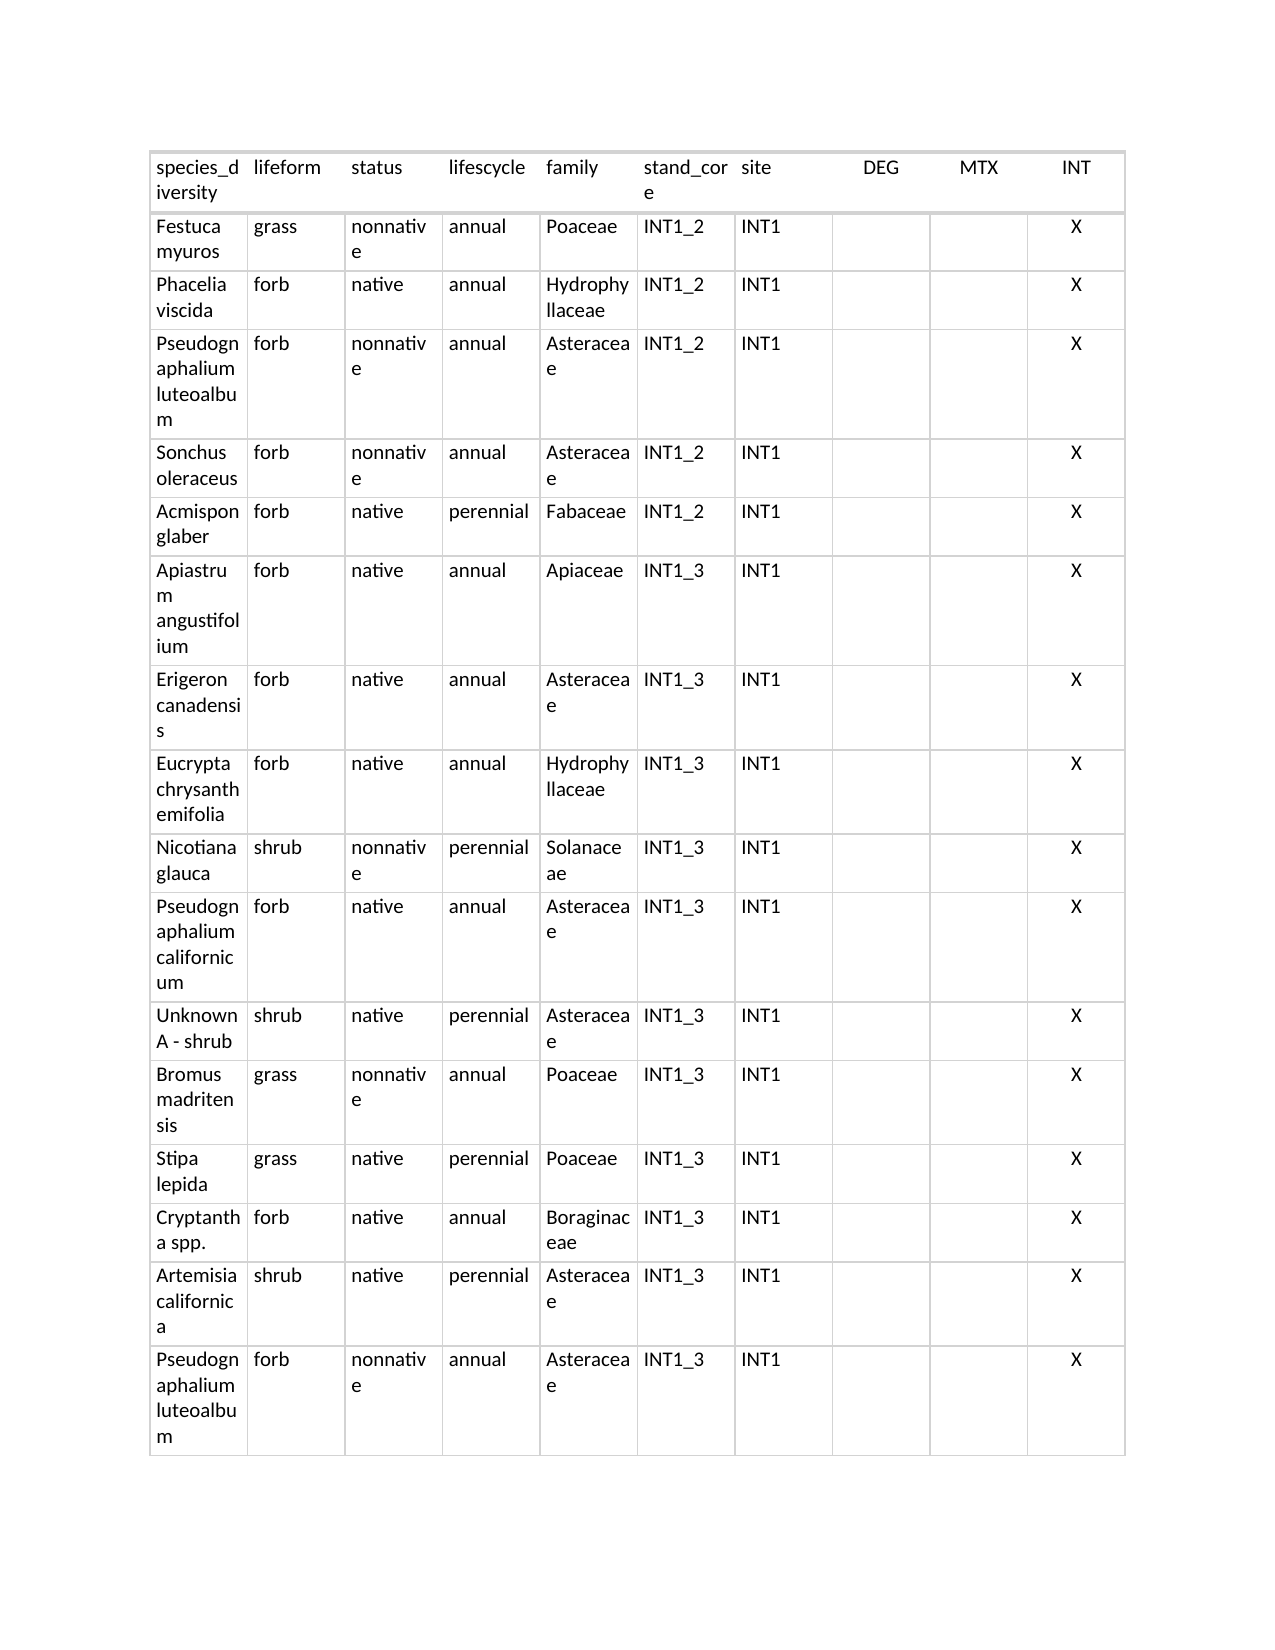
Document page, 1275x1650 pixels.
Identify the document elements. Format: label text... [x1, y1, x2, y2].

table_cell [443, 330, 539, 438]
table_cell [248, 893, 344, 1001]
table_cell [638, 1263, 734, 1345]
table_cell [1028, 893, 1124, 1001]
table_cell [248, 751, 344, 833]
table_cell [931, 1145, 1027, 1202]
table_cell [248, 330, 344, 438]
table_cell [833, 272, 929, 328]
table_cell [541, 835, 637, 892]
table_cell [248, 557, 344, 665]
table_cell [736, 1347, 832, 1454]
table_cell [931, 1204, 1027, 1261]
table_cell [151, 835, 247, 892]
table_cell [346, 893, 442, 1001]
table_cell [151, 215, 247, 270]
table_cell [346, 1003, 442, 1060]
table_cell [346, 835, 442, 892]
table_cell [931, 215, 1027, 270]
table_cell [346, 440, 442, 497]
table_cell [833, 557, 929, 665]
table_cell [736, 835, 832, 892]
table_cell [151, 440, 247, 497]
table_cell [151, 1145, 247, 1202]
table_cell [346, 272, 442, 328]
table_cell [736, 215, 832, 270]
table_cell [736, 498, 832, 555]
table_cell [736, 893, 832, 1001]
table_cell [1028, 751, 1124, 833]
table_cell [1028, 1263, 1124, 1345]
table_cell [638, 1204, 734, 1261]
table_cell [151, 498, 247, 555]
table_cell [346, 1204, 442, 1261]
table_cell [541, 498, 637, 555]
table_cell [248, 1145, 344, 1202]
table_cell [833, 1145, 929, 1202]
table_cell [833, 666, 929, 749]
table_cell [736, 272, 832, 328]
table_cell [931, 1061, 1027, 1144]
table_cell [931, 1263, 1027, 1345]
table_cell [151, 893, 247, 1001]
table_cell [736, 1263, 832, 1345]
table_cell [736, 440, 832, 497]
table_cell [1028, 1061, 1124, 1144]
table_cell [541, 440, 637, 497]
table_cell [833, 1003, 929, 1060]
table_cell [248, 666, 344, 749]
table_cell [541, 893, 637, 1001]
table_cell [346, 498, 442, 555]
table_header INT [1028, 154, 1124, 211]
table_header DEG [833, 154, 930, 211]
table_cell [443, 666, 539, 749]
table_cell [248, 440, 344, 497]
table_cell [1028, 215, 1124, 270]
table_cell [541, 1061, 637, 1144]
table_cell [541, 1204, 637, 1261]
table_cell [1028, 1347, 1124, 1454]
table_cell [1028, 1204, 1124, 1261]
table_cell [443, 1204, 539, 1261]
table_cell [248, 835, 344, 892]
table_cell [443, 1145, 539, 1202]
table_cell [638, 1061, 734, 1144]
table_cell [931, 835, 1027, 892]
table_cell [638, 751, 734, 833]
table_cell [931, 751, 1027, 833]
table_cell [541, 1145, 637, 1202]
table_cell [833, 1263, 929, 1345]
table_header family [540, 154, 637, 211]
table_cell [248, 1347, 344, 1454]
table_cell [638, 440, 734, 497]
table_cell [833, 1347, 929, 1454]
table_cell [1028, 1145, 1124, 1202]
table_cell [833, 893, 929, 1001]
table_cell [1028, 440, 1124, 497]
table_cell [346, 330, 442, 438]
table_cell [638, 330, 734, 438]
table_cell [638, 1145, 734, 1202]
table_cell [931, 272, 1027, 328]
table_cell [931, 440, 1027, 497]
table_header stand_core [638, 154, 735, 211]
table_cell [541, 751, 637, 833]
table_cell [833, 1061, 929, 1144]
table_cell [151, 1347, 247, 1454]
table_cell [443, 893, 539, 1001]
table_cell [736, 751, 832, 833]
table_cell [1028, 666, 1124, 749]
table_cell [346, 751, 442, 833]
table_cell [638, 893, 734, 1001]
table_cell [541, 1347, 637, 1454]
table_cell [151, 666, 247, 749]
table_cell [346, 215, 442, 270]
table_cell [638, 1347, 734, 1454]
table_header MTX [930, 154, 1027, 211]
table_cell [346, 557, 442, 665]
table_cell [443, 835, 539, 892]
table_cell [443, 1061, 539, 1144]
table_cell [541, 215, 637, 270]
table_header species_diversity [151, 154, 247, 211]
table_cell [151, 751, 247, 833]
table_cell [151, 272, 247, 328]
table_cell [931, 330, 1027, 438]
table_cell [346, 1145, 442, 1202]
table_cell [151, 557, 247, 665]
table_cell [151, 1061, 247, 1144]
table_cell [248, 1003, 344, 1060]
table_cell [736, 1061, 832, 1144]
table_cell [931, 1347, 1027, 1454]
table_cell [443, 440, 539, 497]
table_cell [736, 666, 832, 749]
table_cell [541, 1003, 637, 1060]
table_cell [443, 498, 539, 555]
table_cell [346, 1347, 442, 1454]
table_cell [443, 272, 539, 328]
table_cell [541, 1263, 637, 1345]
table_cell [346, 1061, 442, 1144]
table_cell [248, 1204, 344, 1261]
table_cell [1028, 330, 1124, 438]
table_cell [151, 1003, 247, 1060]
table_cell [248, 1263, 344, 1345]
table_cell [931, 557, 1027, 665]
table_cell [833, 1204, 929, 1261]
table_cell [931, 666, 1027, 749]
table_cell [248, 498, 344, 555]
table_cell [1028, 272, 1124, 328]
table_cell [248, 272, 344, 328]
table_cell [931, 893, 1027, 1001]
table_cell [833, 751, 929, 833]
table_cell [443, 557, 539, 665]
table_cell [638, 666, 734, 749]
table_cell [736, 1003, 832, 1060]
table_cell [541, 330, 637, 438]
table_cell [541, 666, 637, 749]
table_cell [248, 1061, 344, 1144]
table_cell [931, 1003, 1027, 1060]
table_header lifescycle [443, 154, 540, 211]
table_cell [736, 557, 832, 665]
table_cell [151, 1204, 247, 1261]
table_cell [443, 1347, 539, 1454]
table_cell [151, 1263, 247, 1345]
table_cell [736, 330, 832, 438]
table_header lifeform [248, 154, 345, 211]
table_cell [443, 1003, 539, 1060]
table_header status [345, 154, 442, 211]
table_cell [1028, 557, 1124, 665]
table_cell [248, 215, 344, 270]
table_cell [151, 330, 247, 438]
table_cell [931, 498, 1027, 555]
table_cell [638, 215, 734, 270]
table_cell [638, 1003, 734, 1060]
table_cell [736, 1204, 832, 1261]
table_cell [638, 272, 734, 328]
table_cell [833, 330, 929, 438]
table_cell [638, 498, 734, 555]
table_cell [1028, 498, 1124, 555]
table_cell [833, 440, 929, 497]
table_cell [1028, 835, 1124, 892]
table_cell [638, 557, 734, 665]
table_header site [735, 154, 832, 211]
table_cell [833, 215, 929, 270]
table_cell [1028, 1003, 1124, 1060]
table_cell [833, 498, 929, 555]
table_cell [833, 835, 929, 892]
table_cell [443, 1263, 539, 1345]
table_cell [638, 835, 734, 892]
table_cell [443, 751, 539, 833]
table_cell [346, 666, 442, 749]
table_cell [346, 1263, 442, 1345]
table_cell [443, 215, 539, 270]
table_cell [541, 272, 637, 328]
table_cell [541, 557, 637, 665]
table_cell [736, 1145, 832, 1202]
